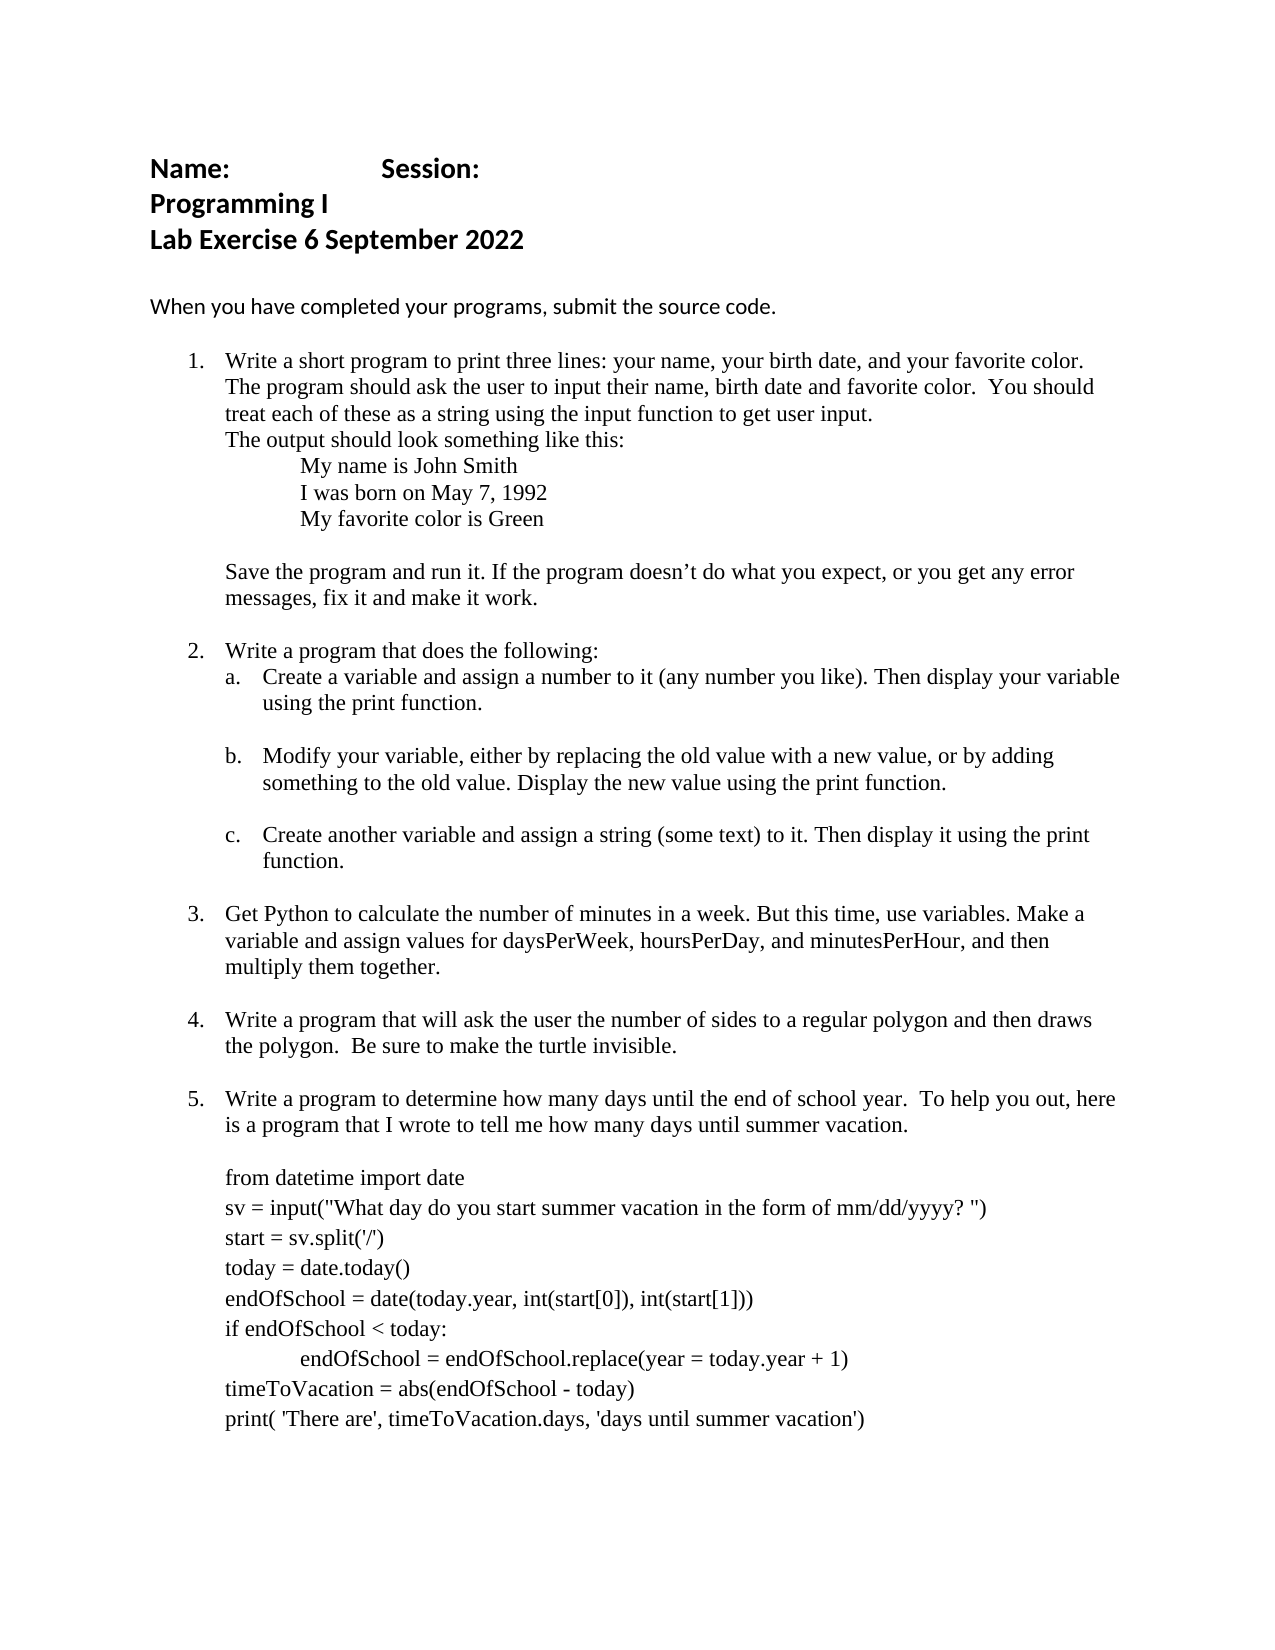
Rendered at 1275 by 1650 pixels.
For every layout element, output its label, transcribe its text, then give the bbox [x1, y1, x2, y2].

list sv = input("What day do you start summer vacation in the form of mm/dd/yyyy? ") [225, 1194, 1125, 1220]
list Create a variable and assign a number to it (any number you like). Then display your variable using the print function. [225, 663, 1125, 716]
text I was born on May 7, 1992 [300, 479, 1125, 505]
list Get Python to calculate the number of minutes in a week. But this time, use variables. Make a variable and assign values for daysPerWeek, hoursPerDay, and minutesPerHour, and then multiply them together. [187, 900, 1125, 979]
list today = date.today() [225, 1254, 1125, 1281]
text My name is John Smith [300, 452, 1125, 479]
list timeToVacation = abs(endOfSchool - today) [225, 1375, 1125, 1402]
list print( 'There are', timeToVacation.days, 'days until summer vacation') [225, 1406, 1125, 1432]
text My favorite color is Green [300, 505, 1125, 531]
list Modify your variable, either by replacing the old value with a new value, or by adding something to the old value. Display the new value using the print function. [225, 742, 1125, 795]
list endOfSchool = endOfSchool.replace(year = today.year + 1) [225, 1345, 1125, 1371]
text When you have completed your programs, submit the source code. [150, 292, 1125, 321]
list if endOfSchool < today: [225, 1315, 1125, 1341]
list from datetime import date [225, 1164, 1125, 1190]
text The output should look something like this: [187, 426, 1125, 452]
list endOfSchool = date(today.year, int(start[0]), int(start[1])) [225, 1285, 1125, 1311]
text Name: Session: [150, 150, 1125, 186]
text Lab Exercise 6 September 2022 [150, 221, 1125, 257]
list start = sv.split('/') [225, 1224, 1125, 1251]
text Save the program and run it. If the program doesn’t do what you expect, or you get any error messages, fix it and make it work. [225, 558, 1125, 610]
text Programming I [150, 186, 1125, 221]
list Create another variable and assign a string (some text) to it. Then display it using the print function. [225, 821, 1125, 874]
list Write a program that does the following: [187, 637, 1125, 663]
list Write a program that will ask the user the number of sides to a regular polygon and then draws the polygon. Be sure to make the turtle invisible. [187, 1006, 1125, 1058]
list Write a short program to print three lines: your name, your birth date, and your favorite color. The program should ask the user to input their name, birth date and favorite color. You should treat each of these as a string using the input function to get user input. [187, 347, 1125, 426]
list Write a program to determine how many days until the end of school year. To help you out, here is a program that I wrote to tell me how many days until summer vacation. [187, 1085, 1125, 1137]
